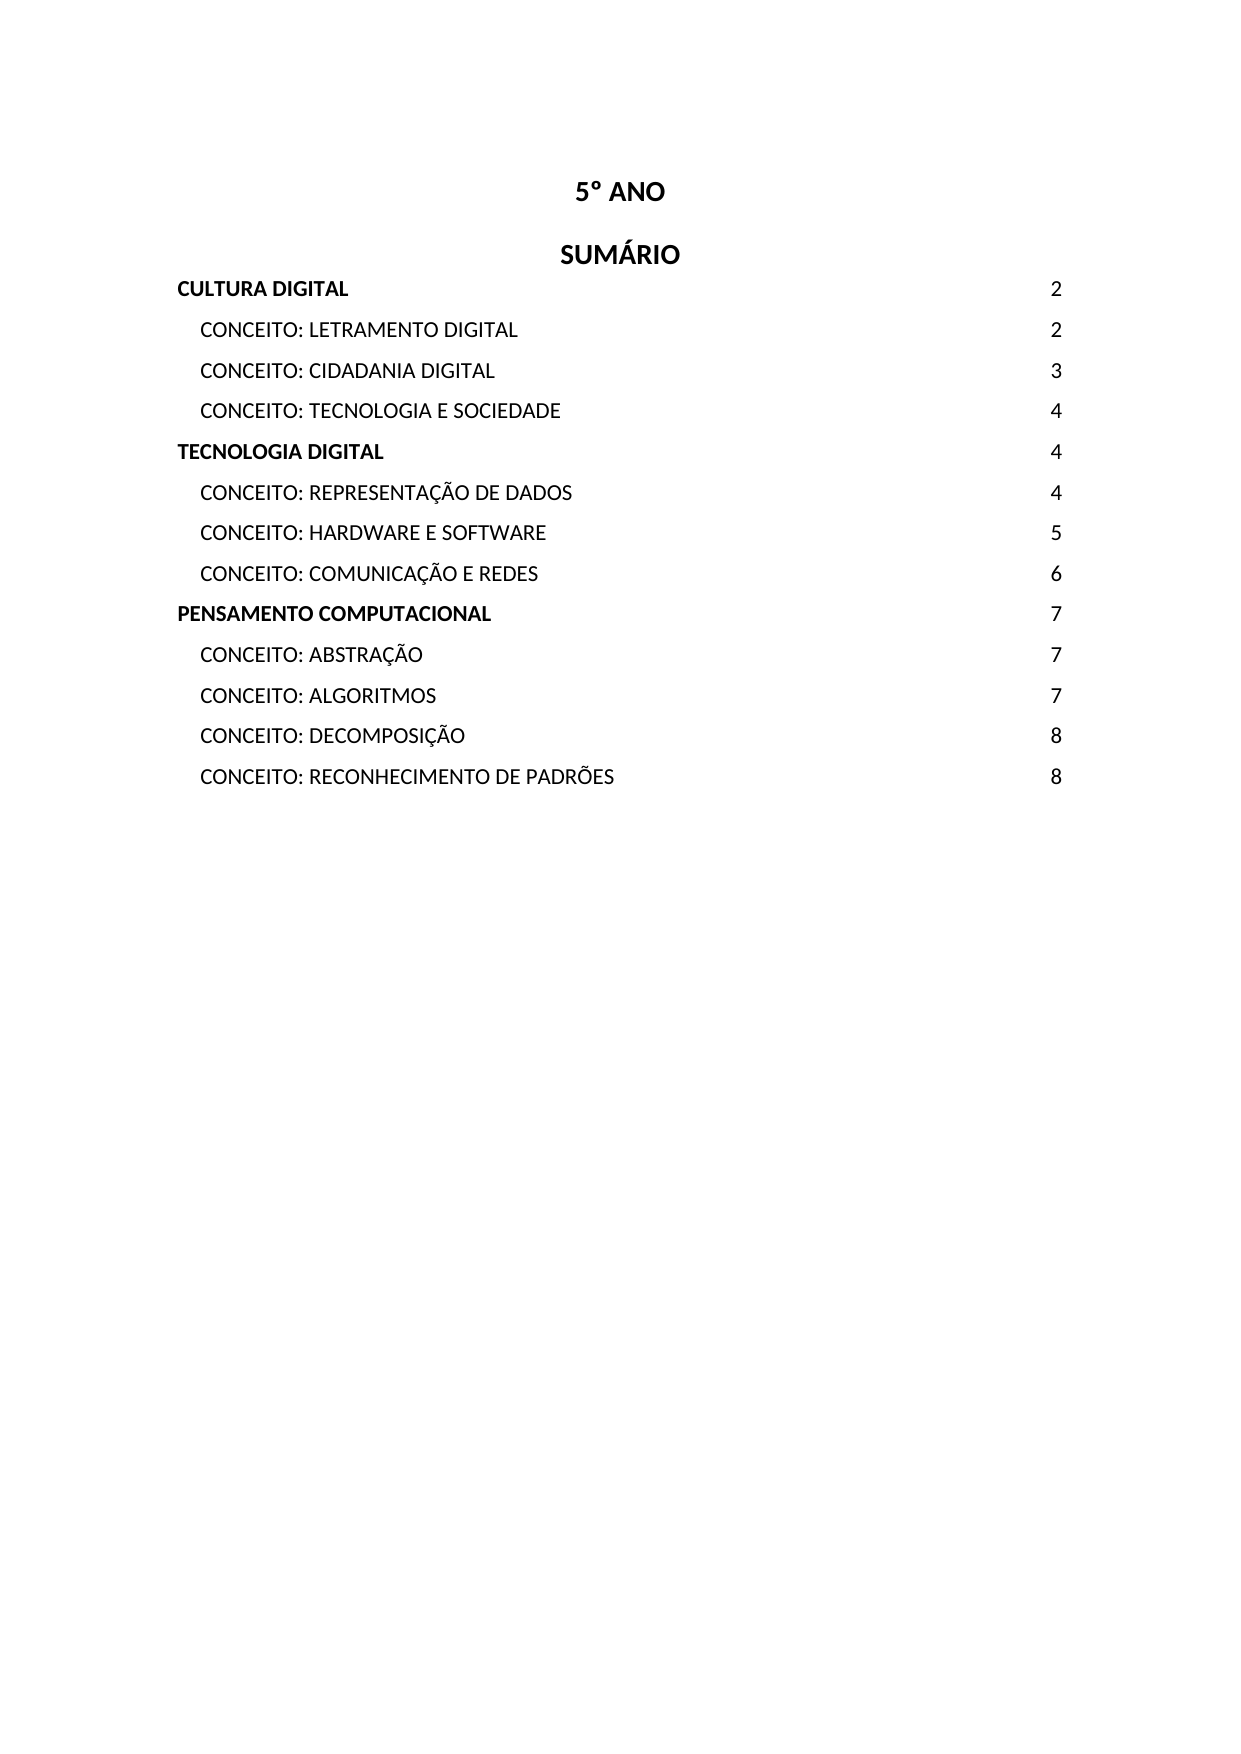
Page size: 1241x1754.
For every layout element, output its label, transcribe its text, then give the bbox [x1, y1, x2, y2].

text SUMÁRIO [177, 236, 1063, 272]
text 5º ANO [177, 173, 1063, 208]
